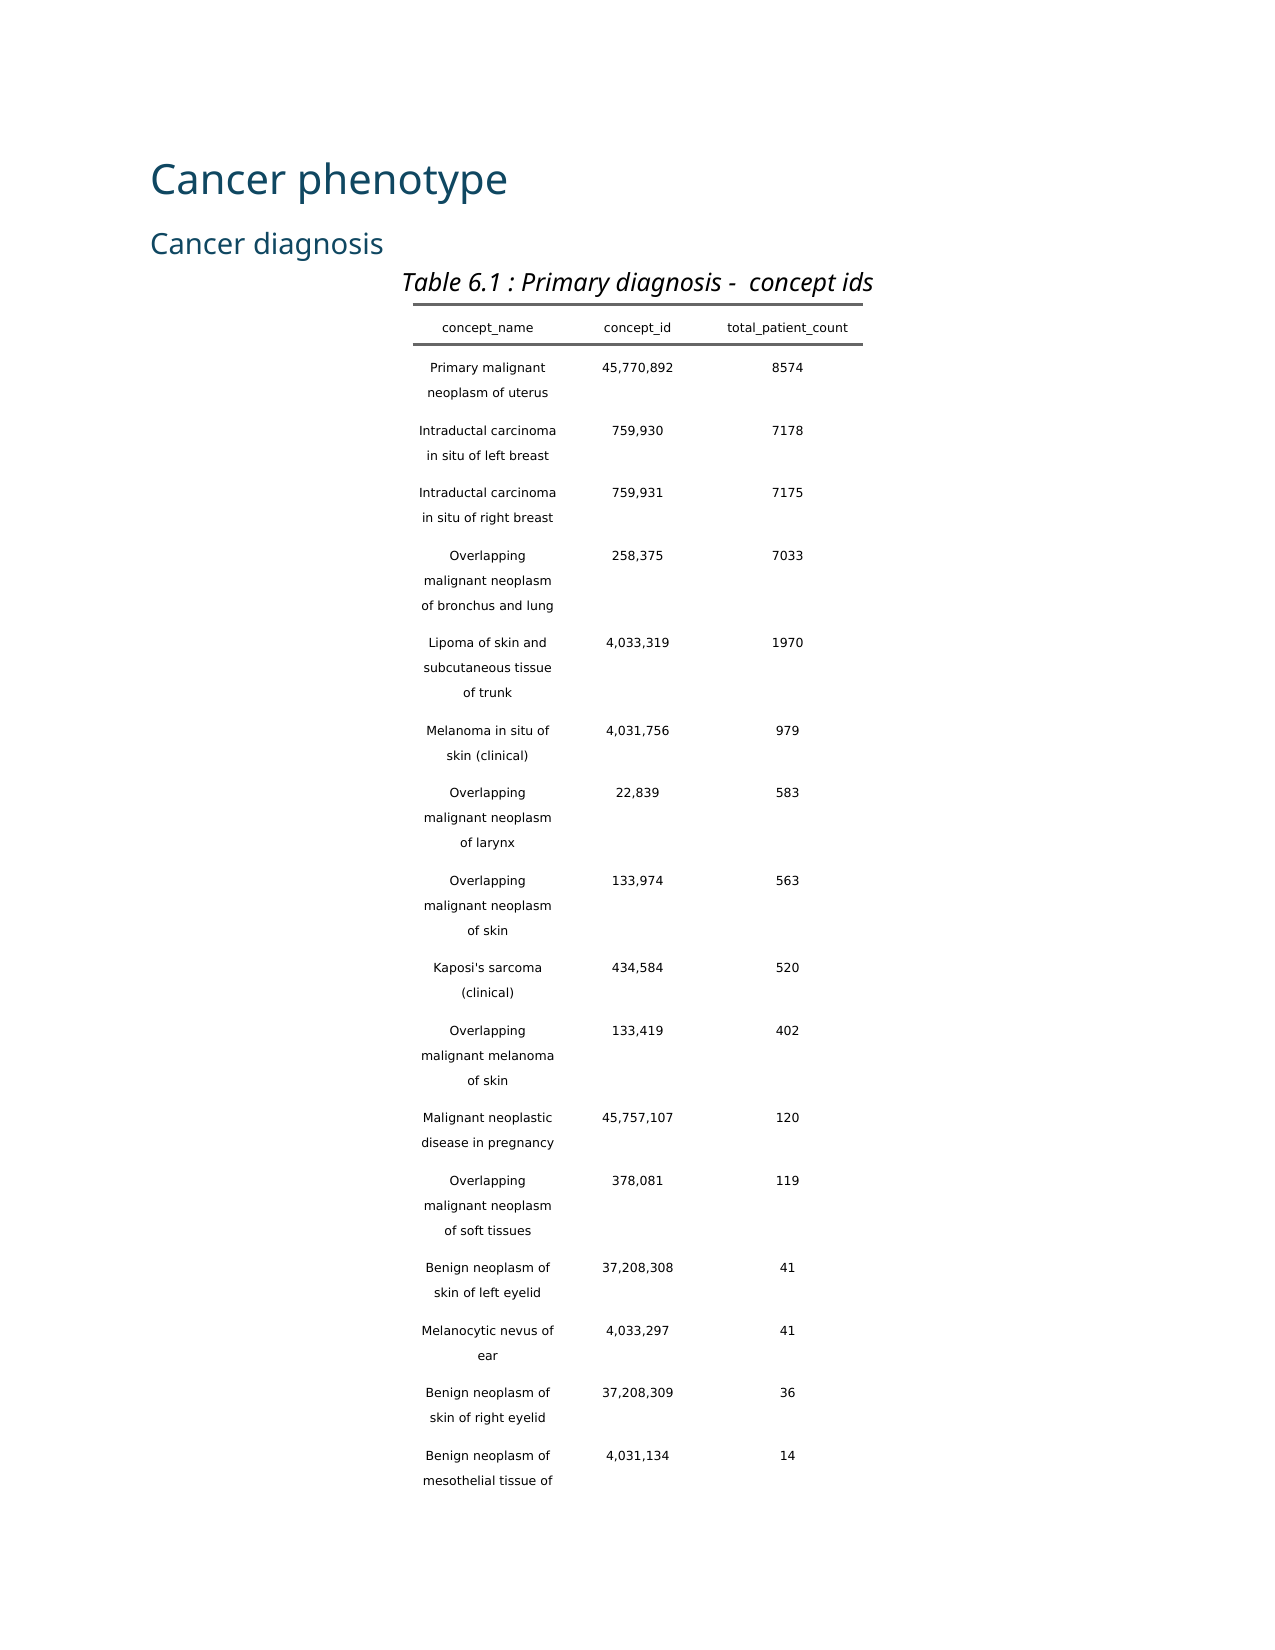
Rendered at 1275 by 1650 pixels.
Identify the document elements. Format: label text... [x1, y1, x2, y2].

table_cell Overlapping malignant neoplasm of soft tissues [413, 1159, 562, 1246]
table_cell 4,031,756 [563, 709, 712, 771]
table_cell 520 [713, 946, 862, 1009]
table_cell 41 [713, 1246, 862, 1309]
table_cell 36 [713, 1371, 862, 1434]
table_cell 583 [713, 771, 862, 859]
subtitle Cancer phenotype [150, 150, 1125, 207]
table_cell Intraductal carcinoma in situ of left breast [413, 409, 562, 471]
table_cell Benign neoplasm of skin of right eyelid [413, 1371, 562, 1434]
table_cell 120 [713, 1096, 862, 1159]
table_cell Overlapping malignant neoplasm of skin [413, 859, 562, 946]
table_header concept_id [563, 306, 712, 343]
table_cell Benign neoplasm of skin of left eyelid [413, 1246, 562, 1309]
table_cell Melanoma in situ of skin (clinical) [413, 709, 562, 771]
table_cell 4,031,134 [563, 1434, 712, 1490]
table_cell 45,770,892 [563, 346, 712, 409]
table_cell 45,757,107 [563, 1096, 712, 1159]
table_cell 1970 [713, 621, 862, 709]
table_cell Malignant neoplastic disease in pregnancy [413, 1096, 562, 1159]
text Table 6.1 : Primary diagnosis - concept ids [156, 271, 1119, 296]
table_cell 37,208,309 [563, 1371, 712, 1434]
table_cell 258,375 [563, 534, 712, 621]
table_cell 759,930 [563, 409, 712, 471]
table_cell Intraductal carcinoma in situ of right breast [413, 471, 562, 534]
table_cell 7178 [713, 409, 862, 471]
table_cell 378,081 [563, 1159, 712, 1246]
table_cell 22,839 [563, 771, 712, 859]
table_cell Primary malignant neoplasm of uterus [413, 346, 562, 409]
table_cell Kaposi's sarcoma (clinical) [413, 946, 562, 1009]
table_cell 7175 [713, 471, 862, 534]
table_header concept_name [413, 306, 562, 343]
table_cell 14 [713, 1434, 862, 1490]
table_header total_patient_count [713, 306, 862, 343]
table_cell Overlapping malignant neoplasm of bronchus and lung [413, 534, 562, 621]
table_cell 4,033,297 [563, 1309, 712, 1371]
table_cell Overlapping malignant neoplasm of larynx [413, 771, 562, 859]
table_cell 4,033,319 [563, 621, 712, 709]
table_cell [413, 1434, 562, 1490]
table_cell 759,931 [563, 471, 712, 534]
table_cell 133,974 [563, 859, 712, 946]
table_cell 41 [713, 1309, 862, 1371]
table_cell Lipoma of skin and subcutaneous tissue of trunk [413, 621, 562, 709]
table_cell 7033 [713, 534, 862, 621]
table_cell 563 [713, 859, 862, 946]
table_cell 402 [713, 1009, 862, 1096]
subtitle Cancer diagnosis [150, 223, 1125, 263]
table_cell 133,419 [563, 1009, 712, 1096]
table_cell 119 [713, 1159, 862, 1246]
table_cell 979 [713, 709, 862, 771]
table_cell 37,208,308 [563, 1246, 712, 1309]
table_cell 8574 [713, 346, 862, 409]
table_cell Melanocytic nevus of ear [413, 1309, 562, 1371]
table_cell 434,584 [563, 946, 712, 1009]
table_cell Overlapping malignant melanoma of skin [413, 1009, 562, 1096]
